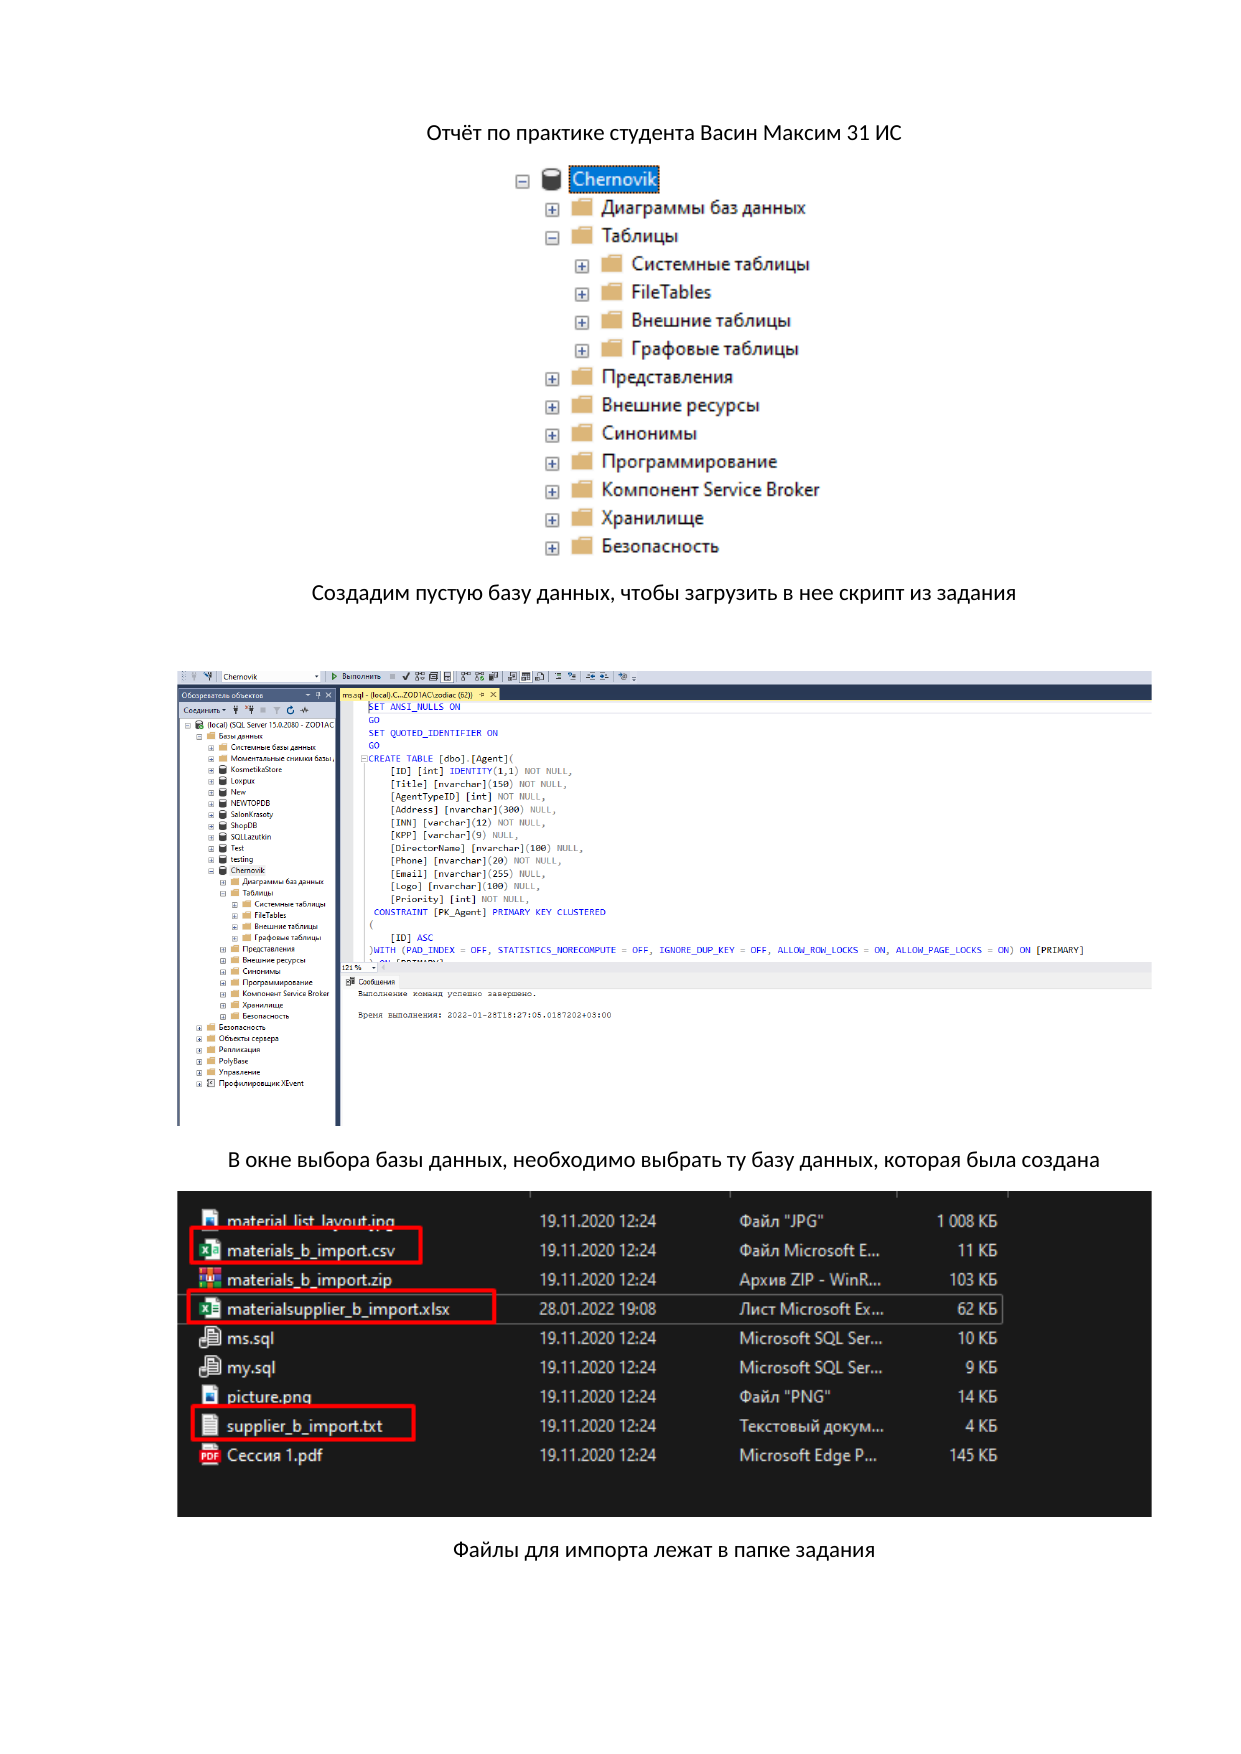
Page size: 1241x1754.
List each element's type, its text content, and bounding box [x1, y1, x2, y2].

picture [177, 671, 1152, 1126]
picture [497, 165, 832, 559]
text В окне выбора базы данных, необходимо выбрать ту базу данных, которая была создана [177, 1145, 1152, 1173]
text Создадим пустую базу данных, чтобы загрузить в нее скрипт из задания [177, 578, 1152, 606]
picture [177, 1191, 1152, 1517]
text Файлы для импорта лежат в папке задания [177, 1535, 1152, 1563]
text Отчёт по практике студента Васин Максим 31 ИС [177, 118, 1152, 146]
